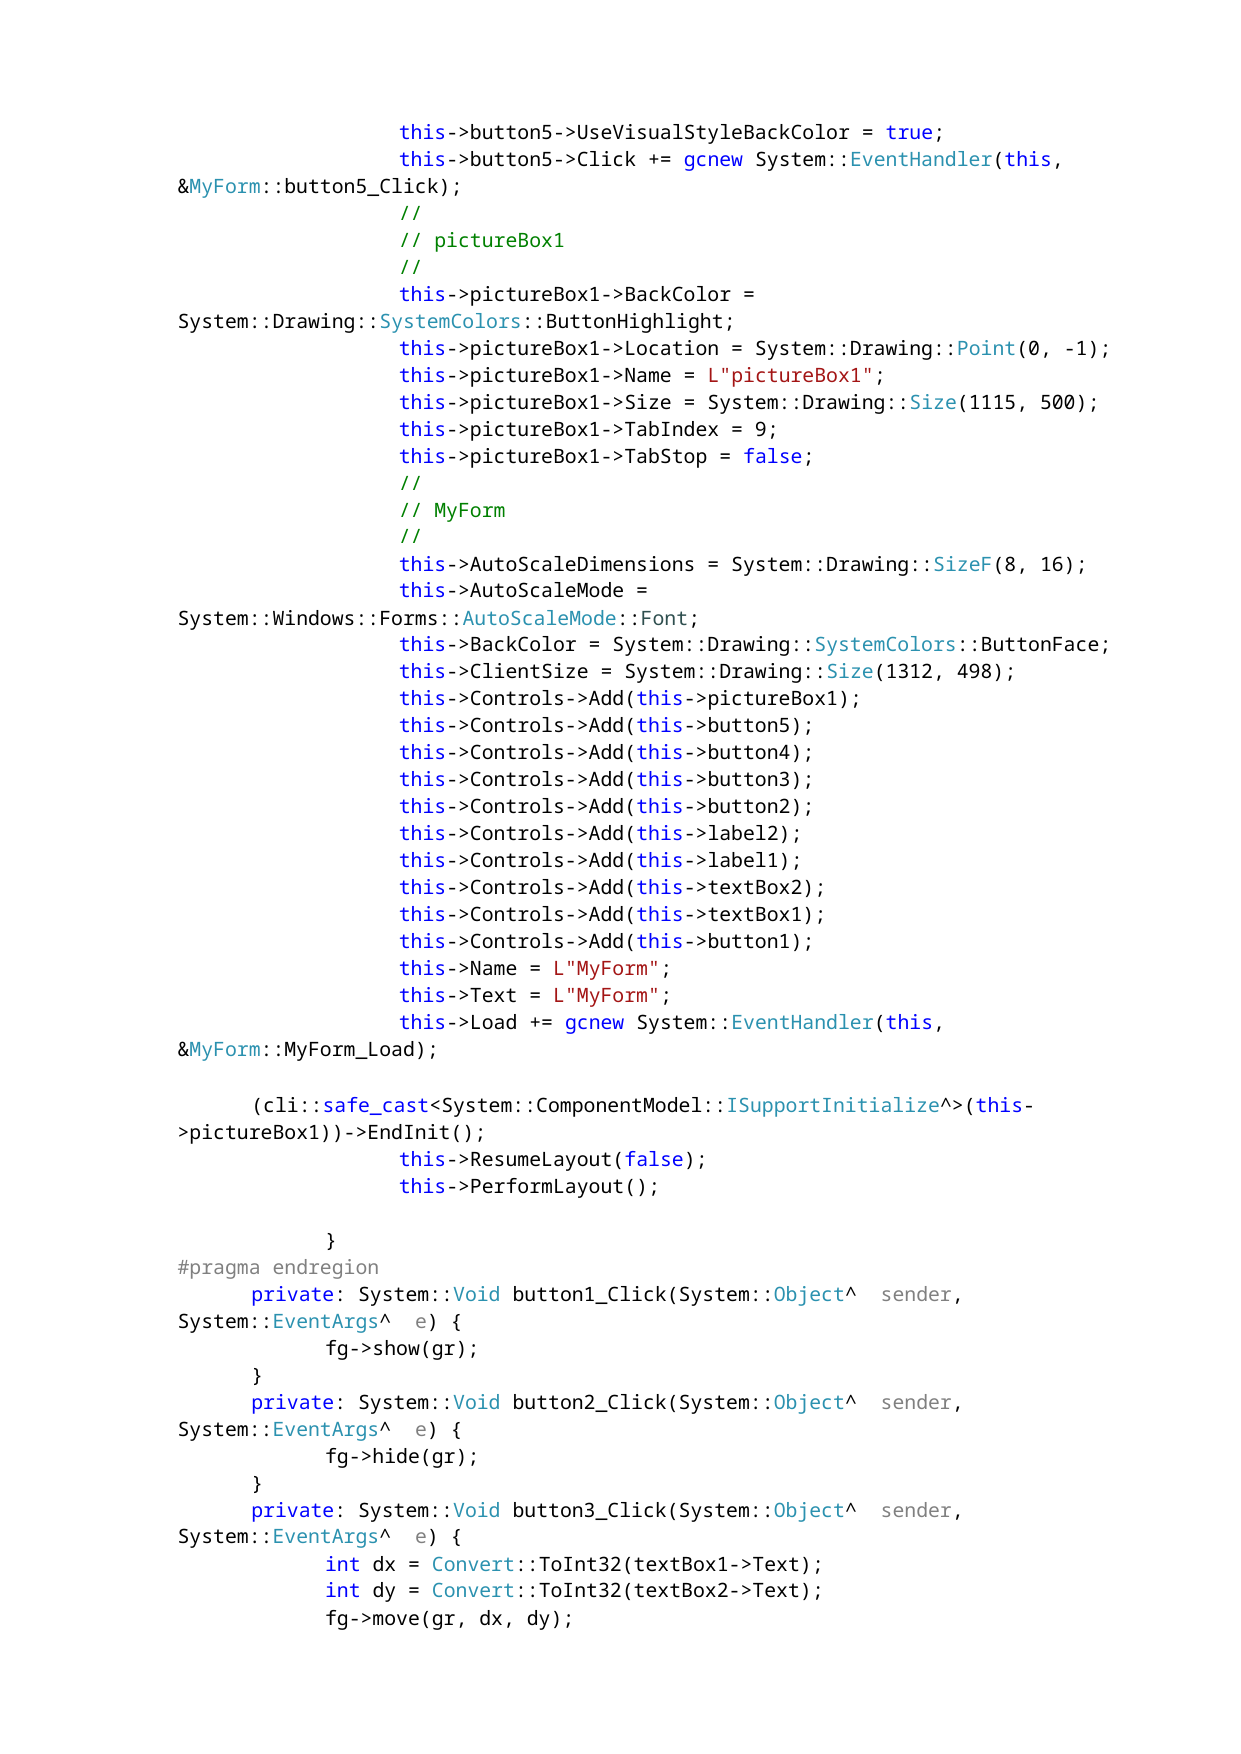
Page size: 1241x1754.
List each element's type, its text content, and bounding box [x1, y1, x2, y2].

text this->PerformLayout(); [177, 1172, 1152, 1199]
text this->pictureBox1->Name = L"pictureBox1"; [177, 361, 1152, 388]
text this->Controls->Add(this->button4); [177, 739, 1152, 766]
text this->Load += gcnew System::EventHandler(this, &MyForm::MyForm_Load); [177, 1008, 1152, 1062]
text // [177, 199, 1152, 226]
text this->AutoScaleMode = System::Windows::Forms::AutoScaleMode::Font; [177, 577, 1152, 631]
text this->Controls->Add(this->textBox1); [177, 901, 1152, 927]
text this->Controls->Add(this->pictureBox1); [177, 685, 1152, 712]
text fg->show(gr); [177, 1334, 1152, 1361]
text (cli::safe_cast<System::ComponentModel::ISupportInitialize^>(this->pictureBox1))->EndInit(); [177, 1062, 1152, 1145]
text this->button5->UseVisualStyleBackColor = true; [177, 118, 1152, 145]
text this->pictureBox1->BackColor = System::Drawing::SystemColors::ButtonHighlight; [177, 280, 1152, 334]
text int dx = Convert::ToInt32(textBox1->Text); [177, 1550, 1152, 1577]
text this->Controls->Add(this->label2); [177, 819, 1152, 847]
text #pragma endregion [177, 1253, 1152, 1280]
text this->Controls->Add(this->button5); [177, 712, 1152, 739]
text this->Text = L"MyForm"; [177, 981, 1152, 1008]
text // MyForm [177, 496, 1152, 523]
text fg->move(gr, dx, dy); [177, 1604, 1152, 1631]
text this->pictureBox1->Location = System::Drawing::Point(0, -1); [177, 334, 1152, 361]
text } [177, 1361, 1152, 1388]
text this->button5->Click += gcnew System::EventHandler(this, &MyForm::button5_Click); [177, 145, 1152, 199]
text this->Controls->Add(this->button3); [177, 766, 1152, 793]
text this->Controls->Add(this->textBox2); [177, 873, 1152, 901]
text // [177, 469, 1152, 496]
text private: System::Void button1_Click(System::Object^ sender, System::EventArgs^ e) { [177, 1280, 1152, 1334]
text this->AutoScaleDimensions = System::Drawing::SizeF(8, 16); [177, 550, 1152, 577]
text this->pictureBox1->TabStop = false; [177, 442, 1152, 469]
text this->pictureBox1->TabIndex = 9; [177, 415, 1152, 442]
text fg->hide(gr); [177, 1442, 1152, 1469]
text int dy = Convert::ToInt32(textBox2->Text); [177, 1577, 1152, 1604]
text this->Controls->Add(this->label1); [177, 847, 1152, 873]
text } [177, 1469, 1152, 1496]
text this->BackColor = System::Drawing::SystemColors::ButtonFace; [177, 631, 1152, 658]
text private: System::Void button2_Click(System::Object^ sender, System::EventArgs^ e) { [177, 1388, 1152, 1442]
text private: System::Void button3_Click(System::Object^ sender, System::EventArgs^ e) { [177, 1496, 1152, 1550]
text // [177, 523, 1152, 550]
text this->Name = L"MyForm"; [177, 954, 1152, 981]
text this->pictureBox1->Size = System::Drawing::Size(1115, 500); [177, 388, 1152, 415]
text // [177, 253, 1152, 280]
text this->ResumeLayout(false); [177, 1145, 1152, 1172]
text this->ClientSize = System::Drawing::Size(1312, 498); [177, 658, 1152, 685]
text // pictureBox1 [177, 226, 1152, 253]
text this->Controls->Add(this->button1); [177, 927, 1152, 954]
text this->Controls->Add(this->button2); [177, 793, 1152, 819]
text } [177, 1226, 1152, 1253]
